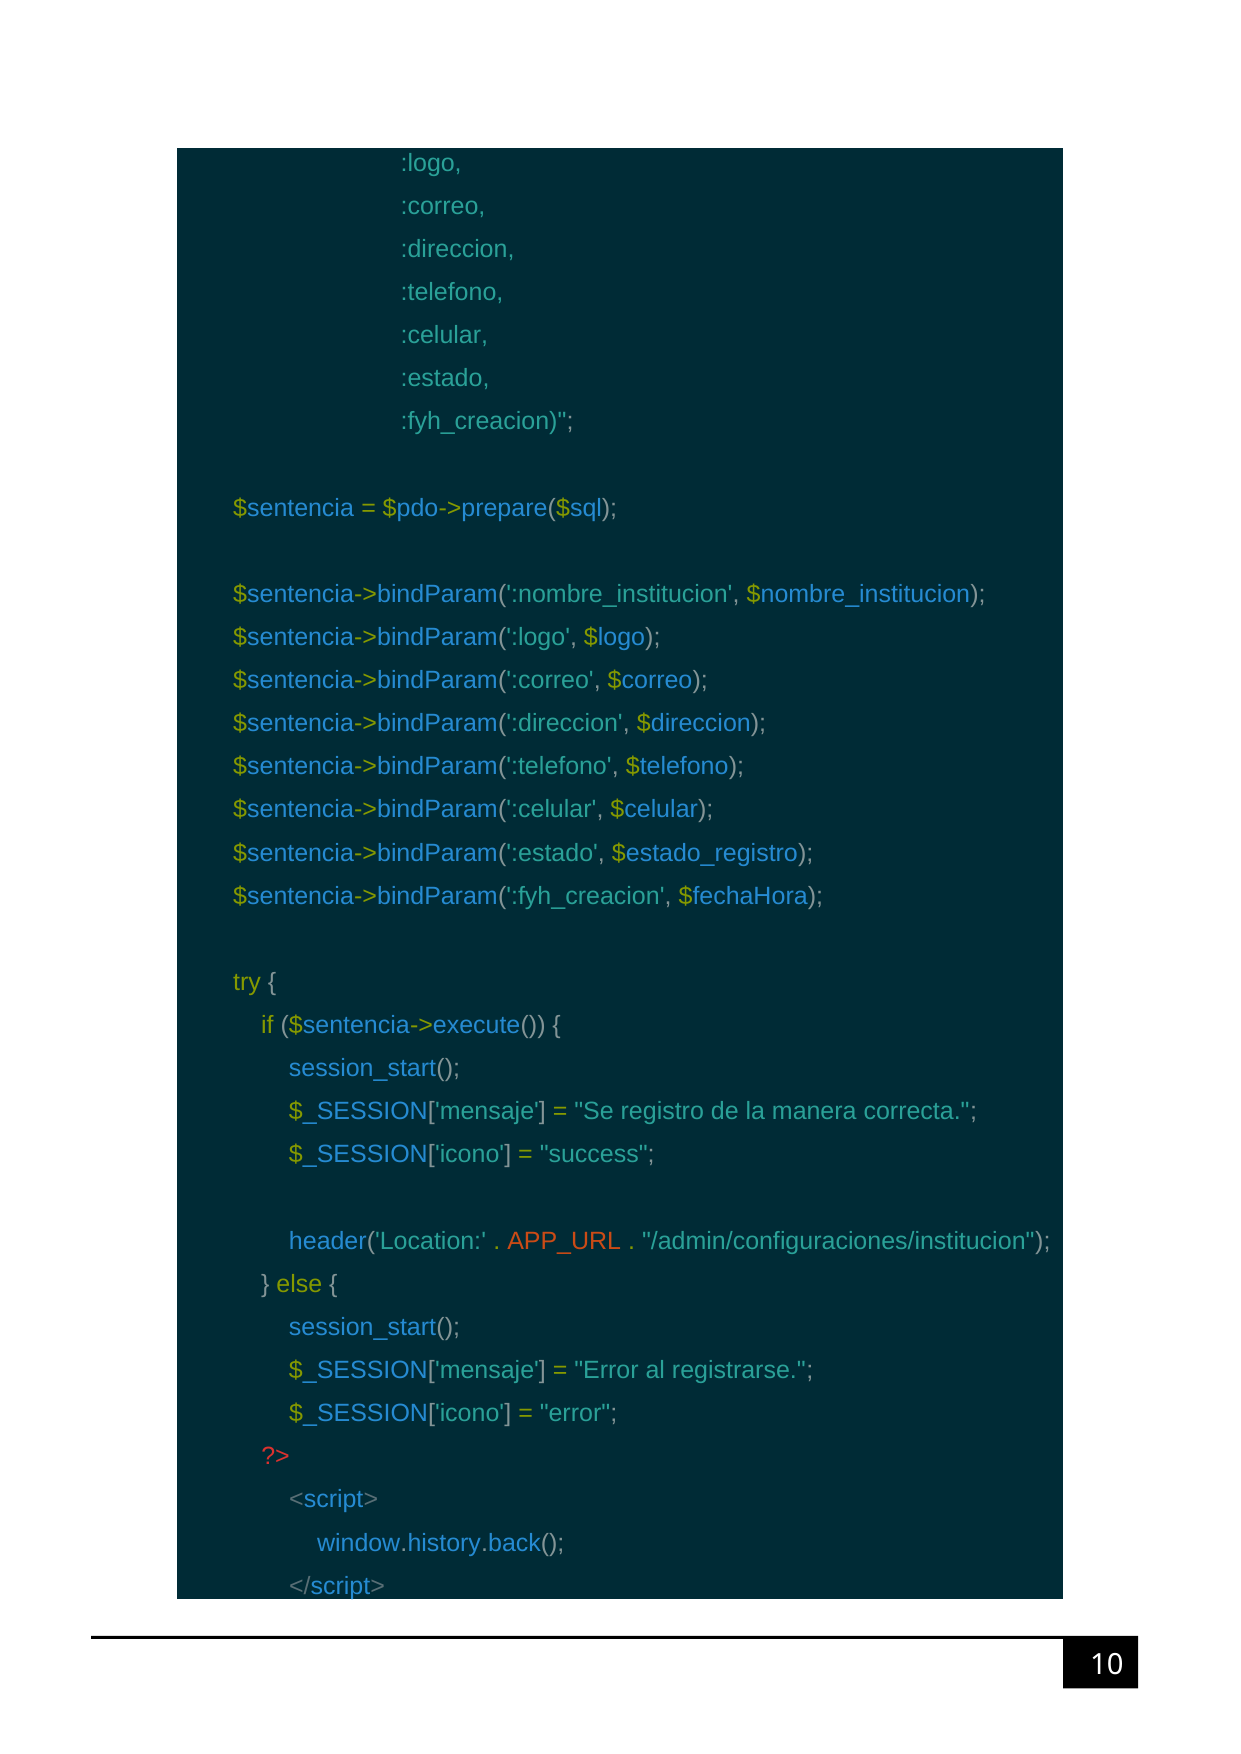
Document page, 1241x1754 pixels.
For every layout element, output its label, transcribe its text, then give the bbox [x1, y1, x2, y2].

text $sentencia->bindParam(':celular', $celular); [177, 794, 1063, 823]
text session_start(); [177, 1312, 1063, 1341]
text </script> [177, 1571, 1063, 1599]
text $_SESSION['icono'] = "error"; [177, 1398, 1063, 1427]
text $sentencia->bindParam(':estado', $estado_registro); [177, 838, 1063, 866]
text $_SESSION['mensaje'] = "Se registro de la manera correcta."; [177, 1096, 1063, 1125]
text ?> [177, 1441, 1063, 1470]
text $sentencia = $pdo->prepare($sql); [177, 493, 1063, 521]
text $_SESSION['mensaje'] = "Error al registrarse."; [177, 1355, 1063, 1384]
text header('Location:' . APP_URL . "/admin/configuraciones/institucion"); [177, 1226, 1063, 1254]
text :estado, [177, 363, 1063, 392]
text $sentencia->bindParam(':fyh_creacion', $fechaHora); [177, 881, 1063, 909]
text :direccion, [177, 234, 1063, 263]
text :correo, [177, 191, 1063, 219]
text $sentencia->bindParam(':correo', $correo); [177, 665, 1063, 694]
text $sentencia->bindParam(':logo', $logo); [177, 622, 1063, 651]
text try { [177, 967, 1063, 996]
text :celular, [177, 320, 1063, 349]
text <script> [177, 1484, 1063, 1513]
text :fyh_creacion)"; [177, 406, 1063, 435]
text if ($sentencia->execute()) { [177, 1010, 1063, 1039]
text $sentencia->bindParam(':direccion', $direccion); [177, 708, 1063, 737]
text $sentencia->bindParam(':nombre_institucion', $nombre_institucion); [177, 579, 1063, 608]
text } else { [177, 1269, 1063, 1298]
text :telefono, [177, 277, 1063, 306]
text $sentencia->bindParam(':telefono', $telefono); [177, 751, 1063, 780]
text window.history.back(); [177, 1528, 1063, 1556]
text session_start(); [177, 1053, 1063, 1082]
text $_SESSION['icono'] = "success"; [177, 1139, 1063, 1168]
text :logo, [177, 148, 1063, 176]
